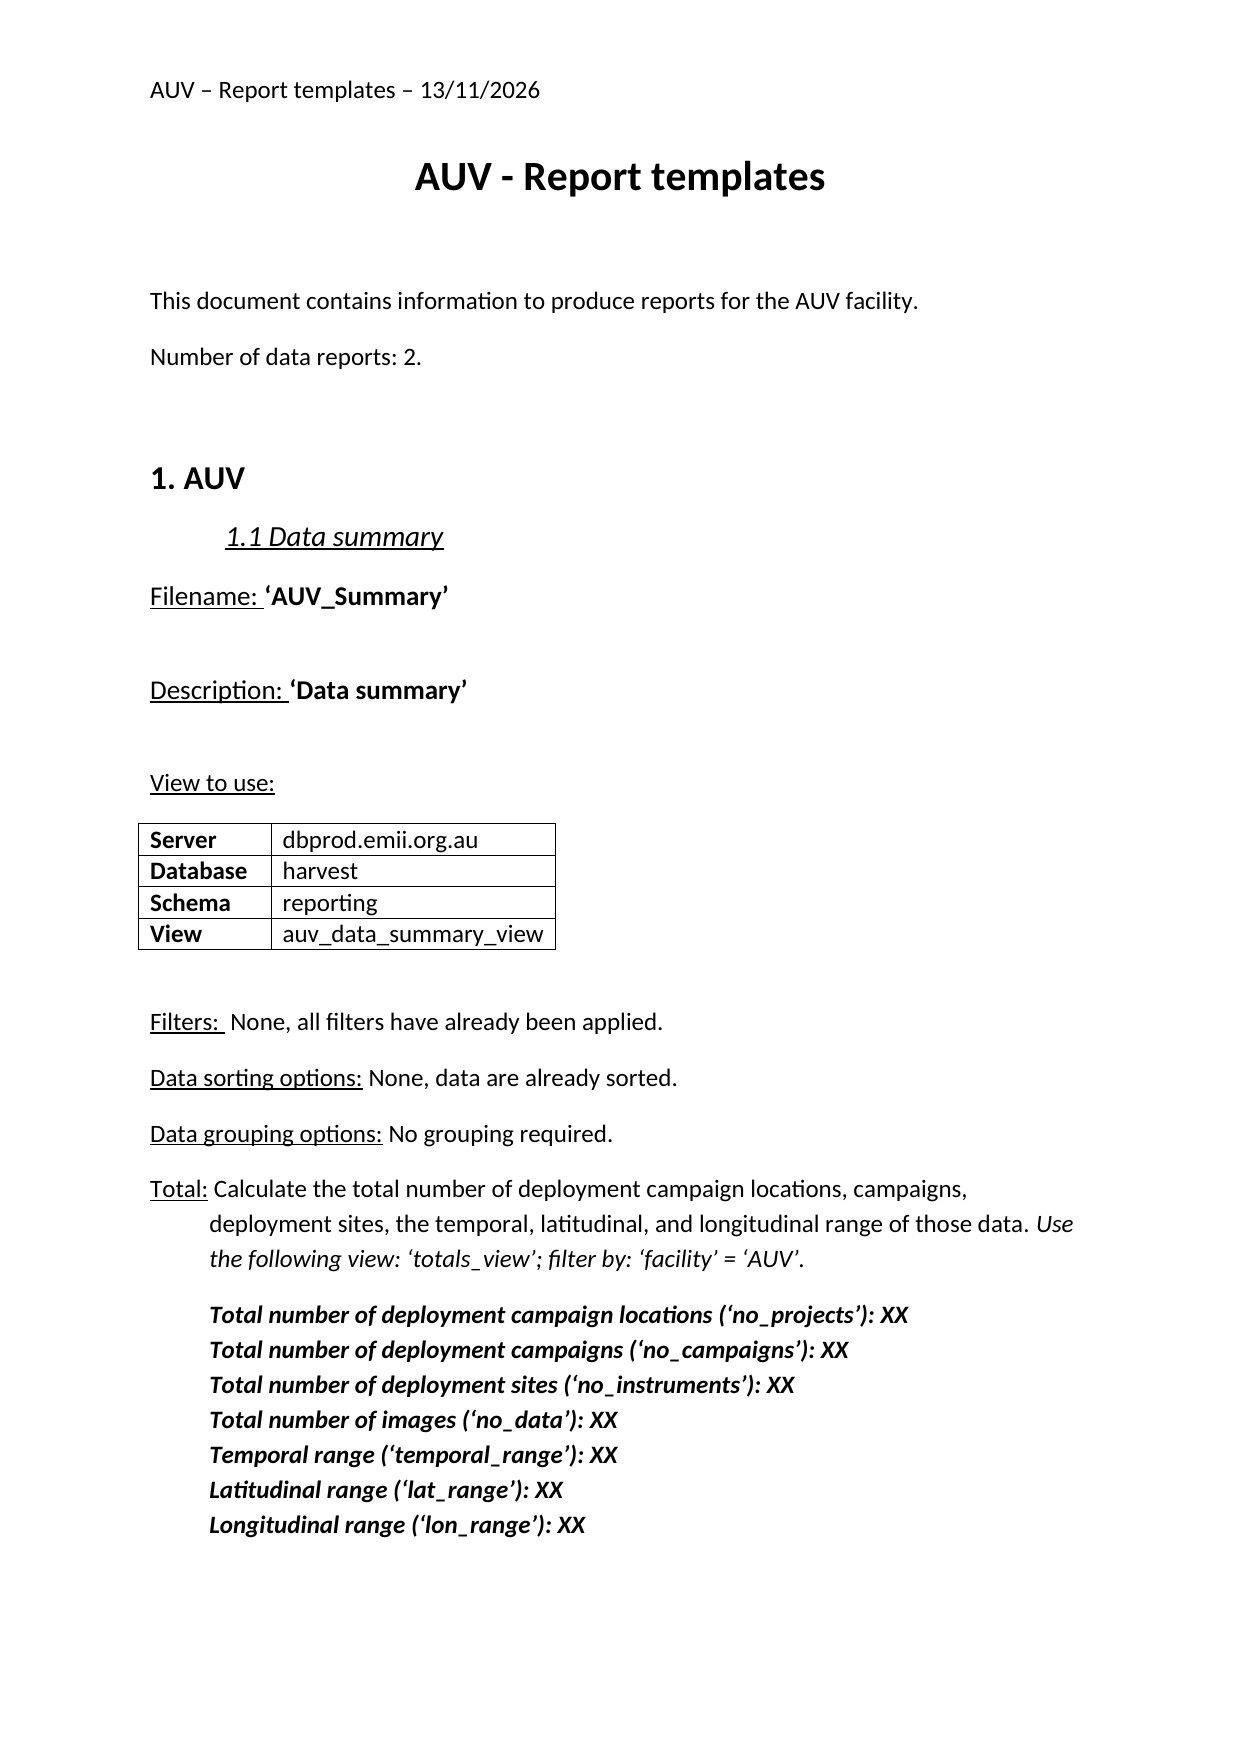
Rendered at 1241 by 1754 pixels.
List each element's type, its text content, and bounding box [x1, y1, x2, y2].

subtitle 1.1 Data summary [225, 518, 1090, 553]
table_cell Database [139, 856, 271, 886]
table_header .emii.org.au [272, 824, 555, 854]
table_cell auv_data_summary_view [272, 919, 555, 949]
text Filters: None, all filters have already been applied. [150, 1006, 1090, 1037]
subtitle 1. AUV [150, 457, 1090, 497]
table_cell [272, 856, 555, 886]
subtitle Description: ‘Data summary’ [150, 673, 1090, 706]
table_cell report [272, 887, 555, 918]
text Total: Calculate the total number of deployment campaign locations, campaigns, deployment sites the temporal, latitudinal, longitudinal range of those data. Use the following view: ‘totals_view’; filter by: ‘facility’ = ‘AUV’. [150, 1173, 1090, 1274]
text Total number of deployment campaign locations (‘no_projects’): XX Total number of deployment campaigns (‘no_campaigns’): XX Total number of deployment sites (‘no_instruments’): XX Temporal range (‘temporal_range’): XX Latitudinal range (‘lat_range’): XX Longitudinal range (‘lon_range’): XX [209, 1299, 1090, 1575]
subtitle Filename: ‘AUV_Summary’ [150, 579, 1090, 613]
text View to use: [150, 767, 1090, 798]
text Number of data reports:. [150, 341, 1090, 371]
text This document contains information to produce reports for the AUV facility. [150, 285, 1090, 316]
table_cell Schema [139, 887, 271, 918]
text Data sorting options: None, data are already sorted. [150, 1062, 1090, 1092]
table_header Server [139, 824, 271, 854]
text AUV - Report templates [150, 150, 1090, 201]
text Data grouping options: No grouping required. [150, 1118, 1090, 1148]
table_cell View [139, 919, 271, 949]
